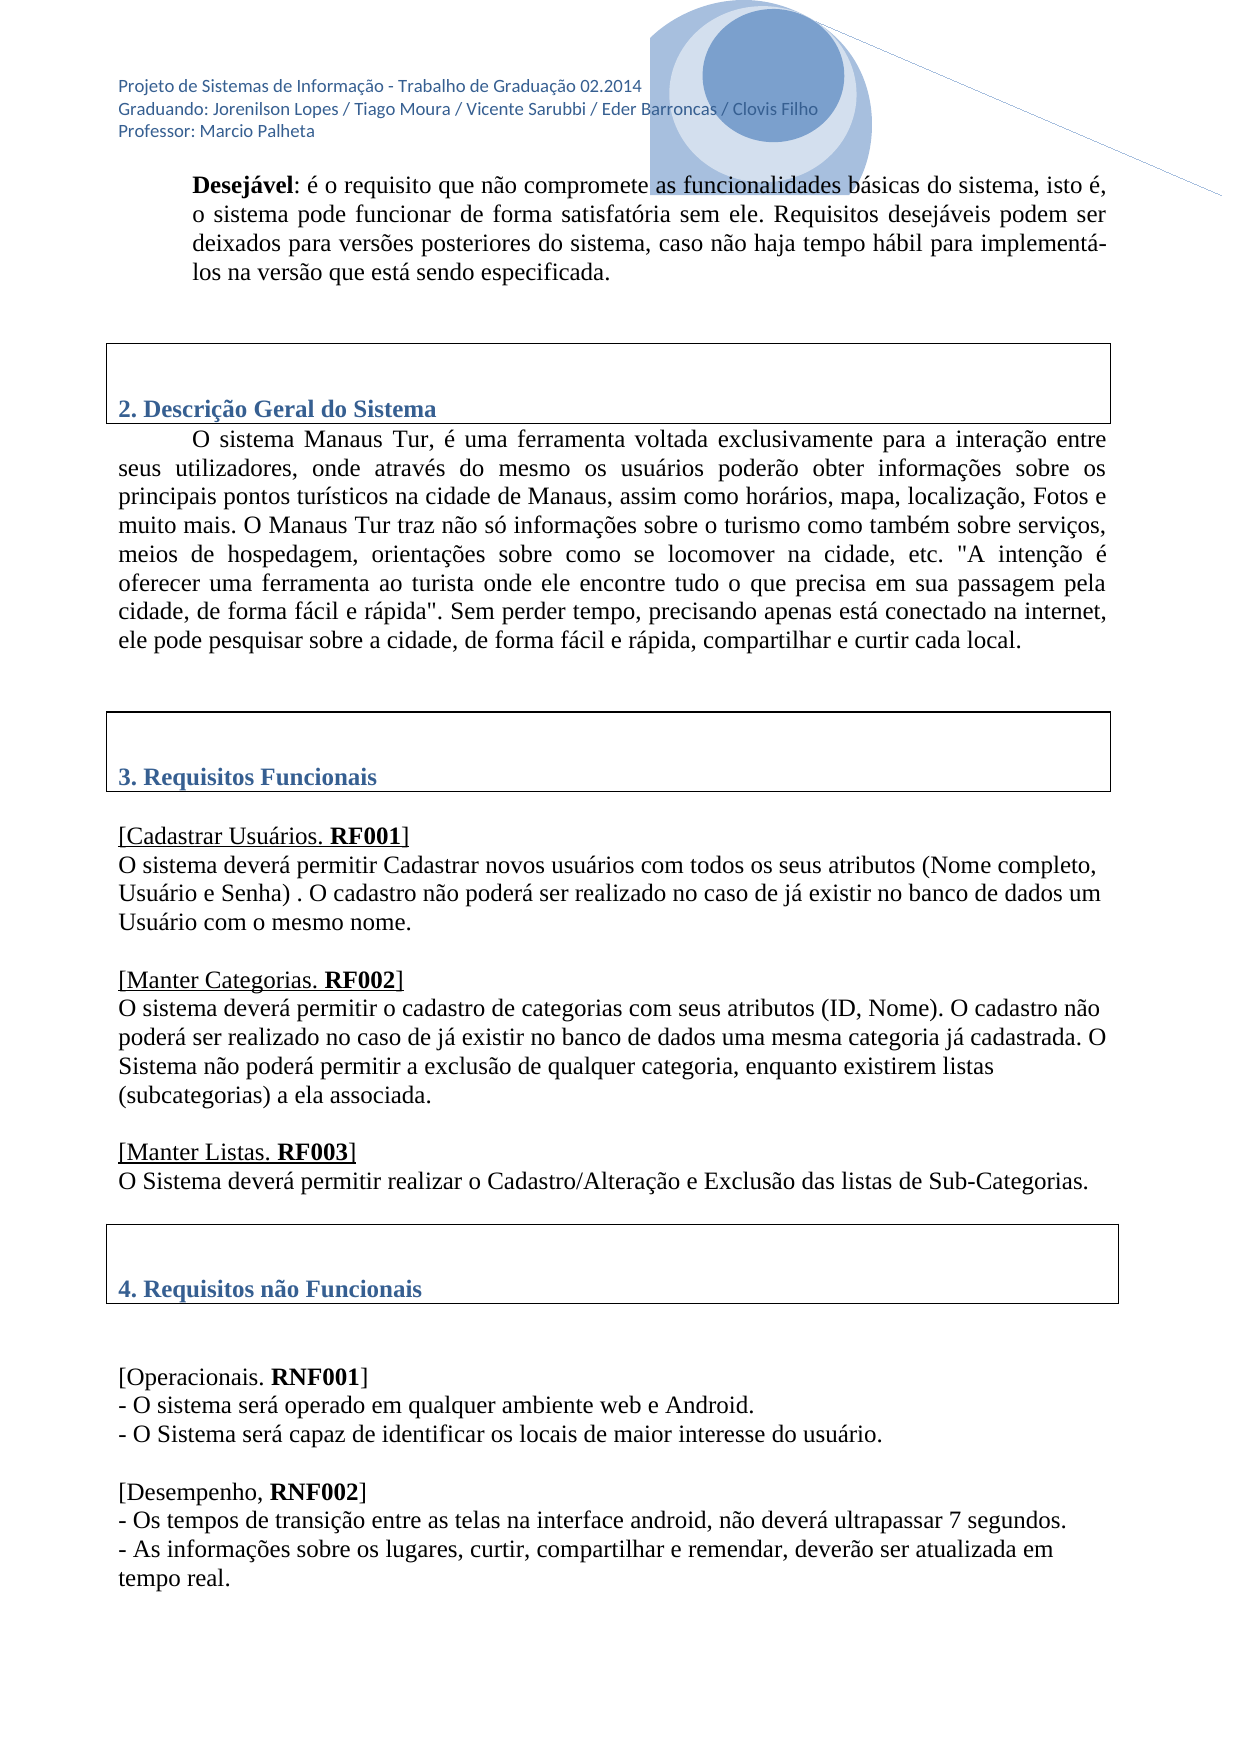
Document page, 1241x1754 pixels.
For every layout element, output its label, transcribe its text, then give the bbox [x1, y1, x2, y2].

text [Manter Listas. RF003] [118, 1137, 1107, 1166]
text O sistema deverá permitir o cadastro de categorias com seus atributos (ID, Nome). O cadastro não poderá ser realizado no caso de já existir no banco de dados uma mesma categoria já cadastrada. O Sistema não poderá permitir a exclusão de qualquer categoria, enquanto existirem listas (subcategorias) a ela associada. [118, 993, 1107, 1108]
text O Sistema deverá permitir realizar o Cadastro/Alteração e Exclusão das listas de Sub-Categorias. [118, 1166, 1107, 1195]
text - Os tempos de transição entre as telas na interface android, não deverá ultrapassar 7 segundos. [118, 1506, 1107, 1534]
text [Operacionais. RNF001] [118, 1362, 1107, 1391]
text - O sistema será operado em qualquer ambiente web e Android. [118, 1391, 1107, 1419]
text - As informações sobre os lugares, curtir, compartilhar e remendar, deverão ser atualizada em tempo real. [118, 1534, 1107, 1592]
text O sistema Manaus Tur, é uma ferramenta voltada exclusivamente para a interação entre seus utilizadores, onde através do mesmo os usuários poderão obter informações sobre os principais pontos turísticos na cidade de Manaus, assim como horários, mapa, localização, Fotos e muito mais. O Manaus Tur traz não só informações sobre o turismo como também sobre serviços, meios de hospedagem, orientações sobre como se locomover na cidade, etc. "A intenção é oferecer uma ferramenta ao turista onde ele encontre tudo o que precisa em sua passagem pela cidade, de forma fácil e rápida". Sem perder tempo, precisando apenas está conectado na internet, ele pode pesquisar sobre a cidade, de forma fácil e rápida, compartilhar e curtir cada local. [118, 424, 1107, 654]
table_header 4. Requisitos não Funcionais [107, 1225, 1118, 1303]
text - O Sistema será capaz de identificar os locais de maior interesse do usuário. [118, 1419, 1107, 1448]
text Desejável: é o requisito que não compromete as funcionalidades básicas do sistema, isto é, o sistema pode funcionar de forma satisfatória sem ele. Requisitos desejáveis podem ser deixados para versões posteriores do sistema, caso não haja tempo hábil para implementá-los na versão que está sendo especificada. [192, 171, 1107, 286]
text [Desempenho, RNF002] [118, 1477, 1107, 1506]
text [Cadastrar Usuários. RF001] [118, 821, 1107, 850]
text [Manter Categorias. RF002] [118, 965, 1107, 993]
table_header 3. Requisitos Funcionais [107, 713, 1110, 791]
text O sistema deverá permitir Cadastrar novos usuários com todos os seus atributos (Nome completo, Usuário e Senha) . O cadastro não poderá ser realizado no caso de já existir no banco de dados um Usuário com o mesmo nome. [118, 850, 1107, 936]
table_header 2. Descrição Geral do Sistema [107, 344, 1110, 423]
